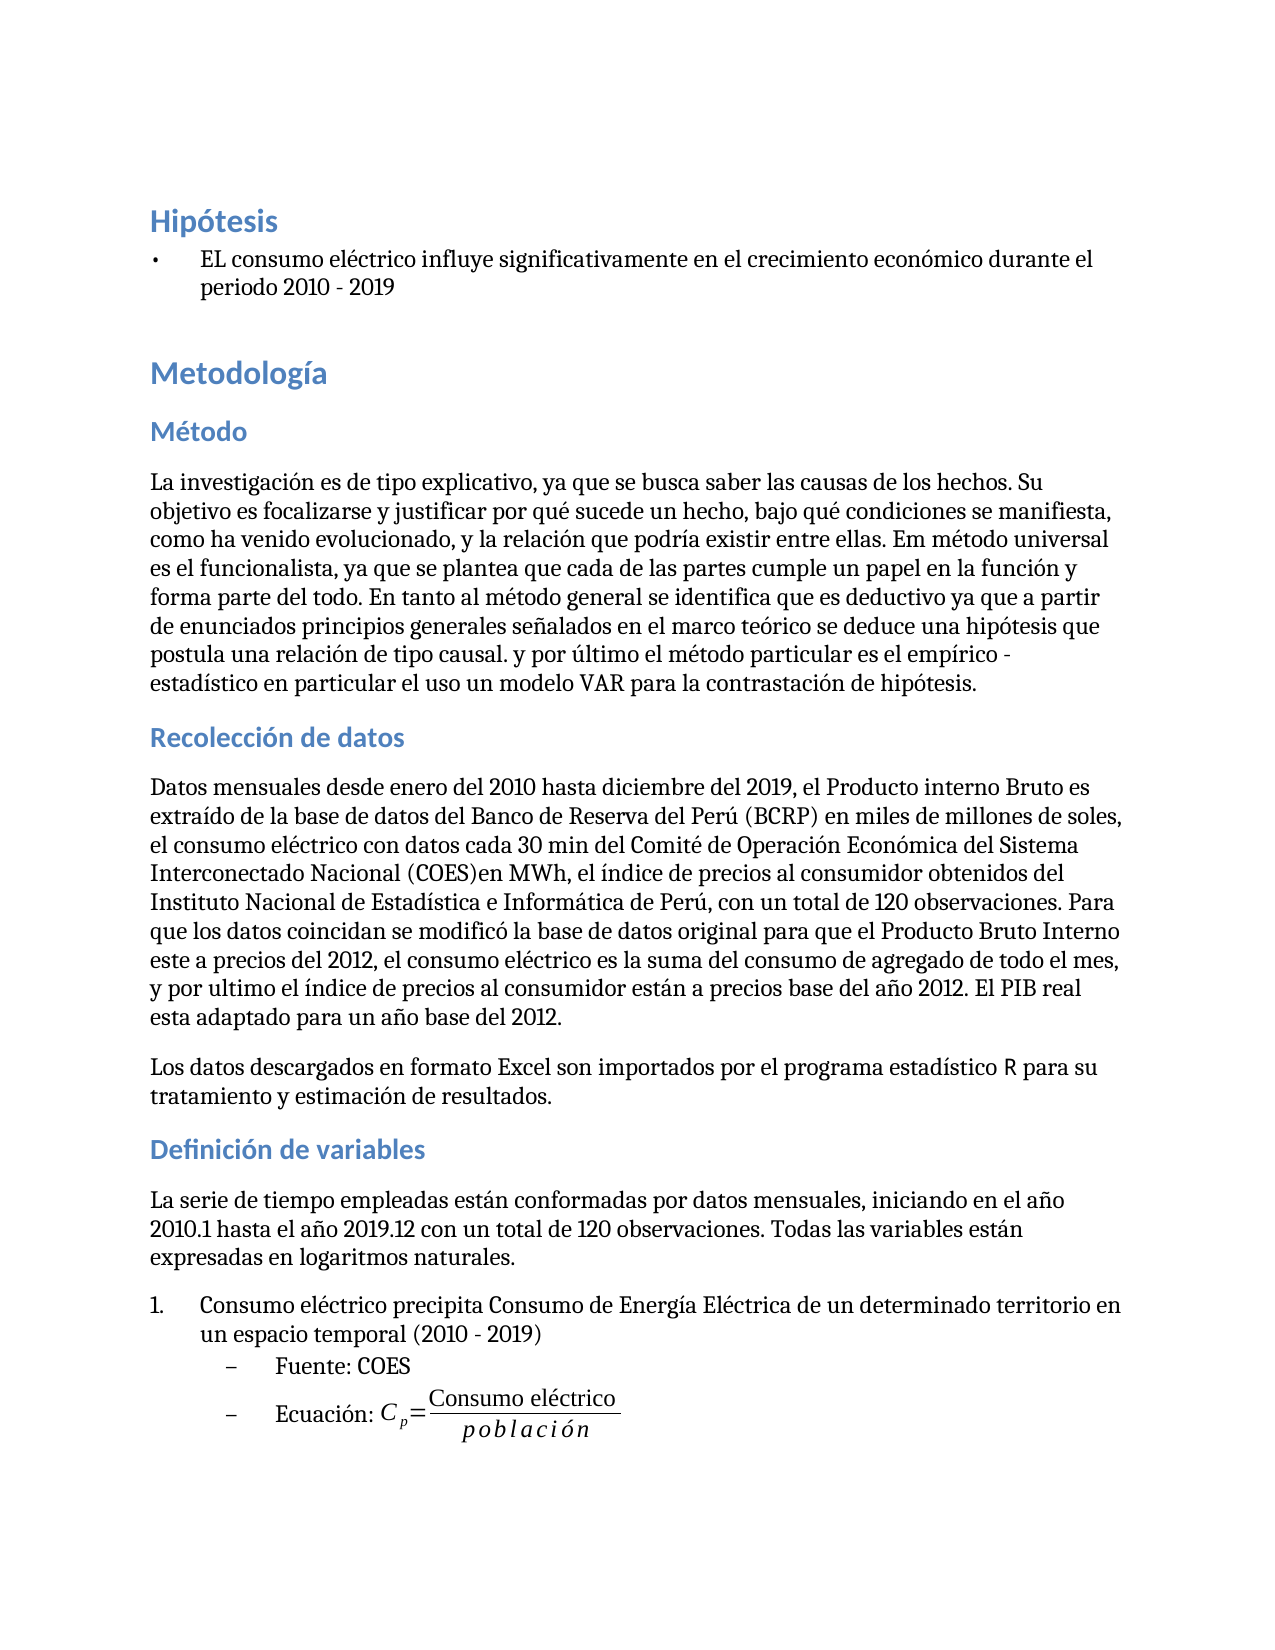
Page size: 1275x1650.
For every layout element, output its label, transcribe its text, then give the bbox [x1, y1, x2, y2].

subtitle Hipótesis [150, 200, 1125, 241]
list Ecuación: [225, 1384, 1125, 1443]
subtitle Método [150, 413, 1125, 449]
list Fuente: COES [225, 1352, 1125, 1381]
text Datos mensuales desde enero del 2010 hasta diciembre del 2019, el Producto interno Bruto es extraído de la base de datos del Banco de Reserva del Perú (BCRP) en miles de millones de soles, el consumo eléctrico con datos cada 30 min del Comité de Operación Económica del Sistema Interconectado Nacional (COES)en MWh, el índice de precios al consumidor obtenidos del Instituto Nacional de Estadística e Informática de Perú, con un total de 120 observaciones. Para que los datos coincidan se modificó la base de datos original para que el Producto Bruto Interno este a precios del 2012, el consumo eléctrico es la suma del consumo de agregado de todo el mes, y por ultimo el índice de precios al consumidor están a precios base del año 2012. El PIB real esta adaptado para un año base del 2012. [150, 773, 1125, 1032]
list EL consumo eléctrico influye significativamente en el crecimiento económico durante el periodo 2010 - 2019 [150, 244, 1125, 302]
subtitle Definición de variables [150, 1131, 1125, 1167]
subtitle Recolección de datos [150, 719, 1125, 754]
text Los datos descargados en formato Excel son importados por el programa estadístico R para su tratamiento y estimación de resultados. [150, 1051, 1125, 1111]
text La investigación es de tipo explicativo, ya que se busca saber las causas de los hechos. Su objetivo es focalizarse y justificar por qué sucede un hecho, bajo qué condiciones se manifiesta, como ha venido evolucionado, y la relación que podría existir entre ellas. Em método universal es el funcionalista, ya que se plantea que cada de las partes cumple un papel en la función y forma parte del todo. En tanto al método general se identifica que es deductivo ya que a partir de enunciados principios generales señalados en el marco teórico se deduce una hipótesis que postula una relación de tipo causal. y por último el método particular es el empírico - estadístico en particular el uso un modelo VAR para la contrastación de hipótesis. [150, 468, 1125, 698]
list Consumo eléctrico precipita Consumo de Energía Eléctrica de un determinado territorio en un espacio temporal (2010 - 2019) [150, 1291, 1125, 1348]
text La serie de tiempo empleadas están conformadas por datos mensuales, iniciando en el año 2010.1 hasta el año 2019.12 con un total de 120 observaciones. Todas las variables están expresadas en logaritmos naturales. [150, 1186, 1125, 1272]
subtitle Metodología [150, 352, 1125, 393]
